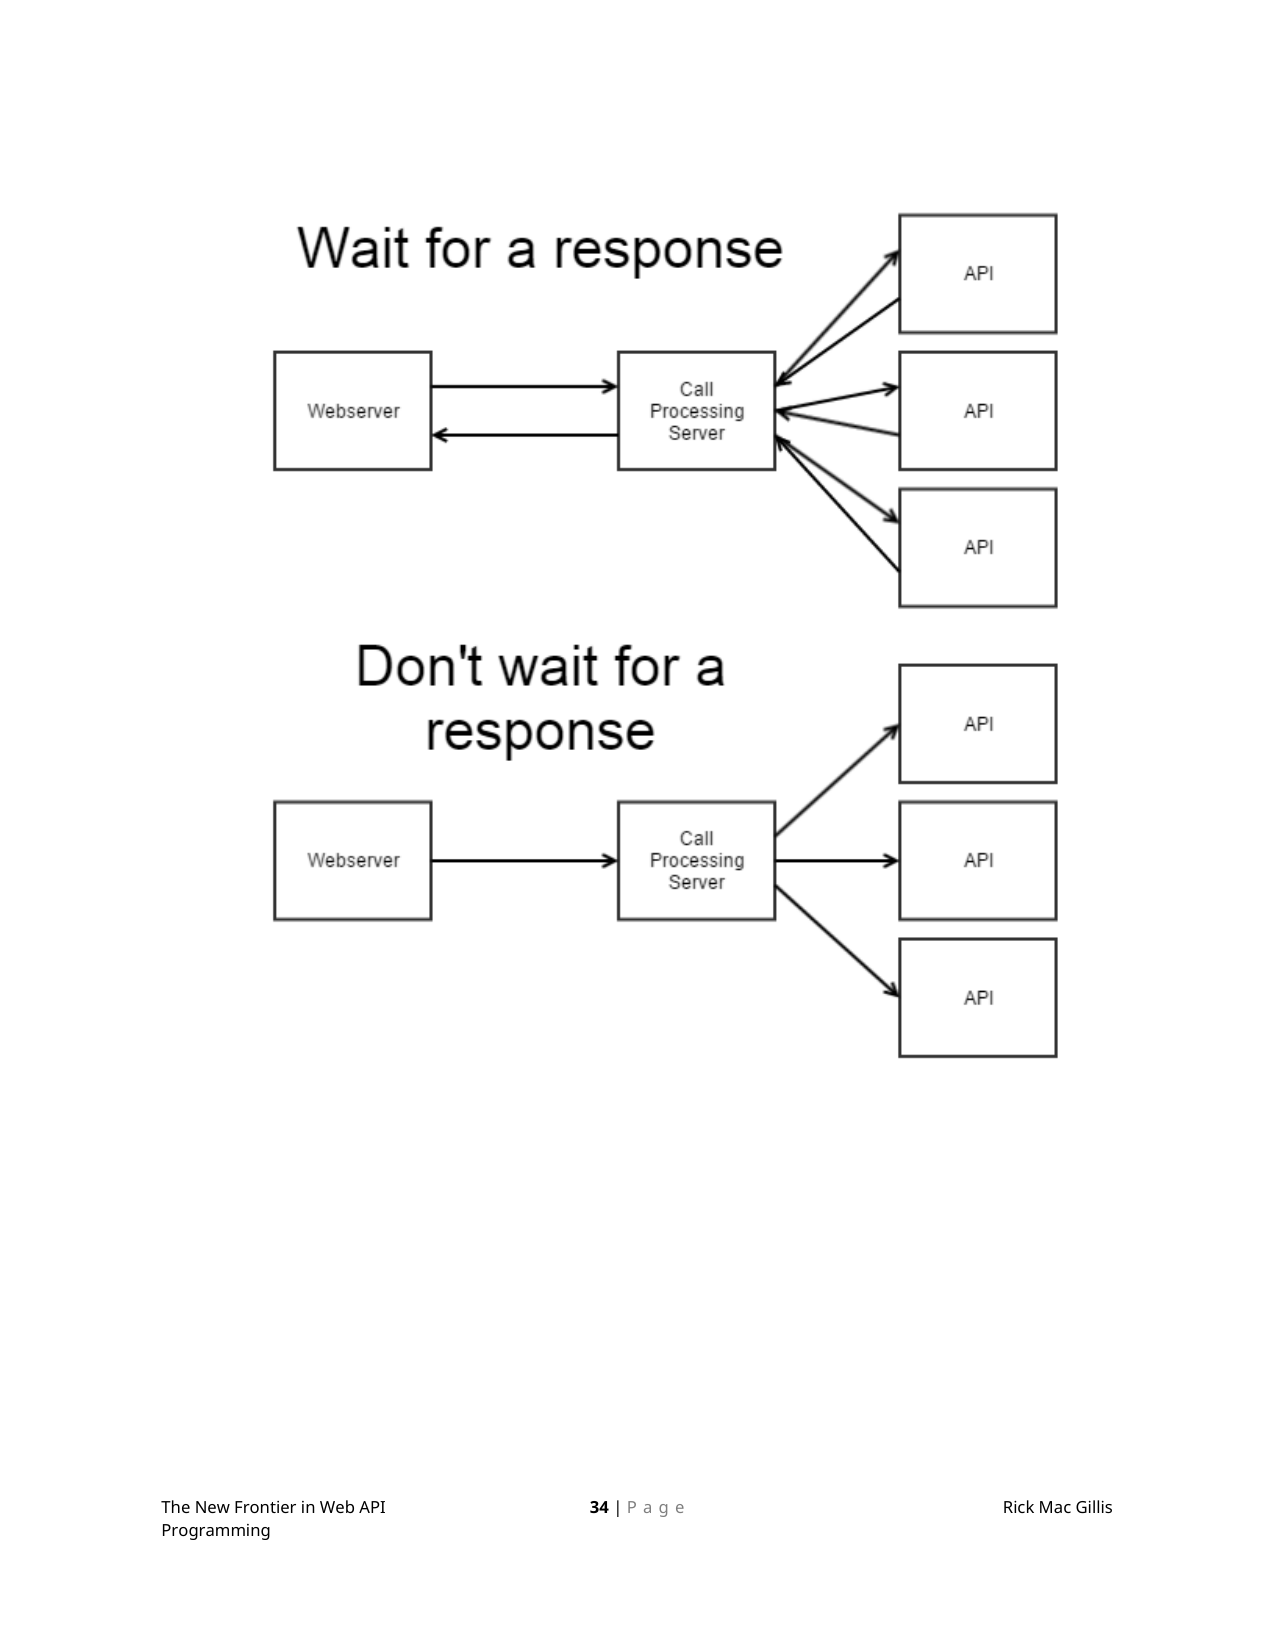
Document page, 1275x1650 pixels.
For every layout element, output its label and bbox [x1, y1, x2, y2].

picture [150, 150, 1097, 1088]
